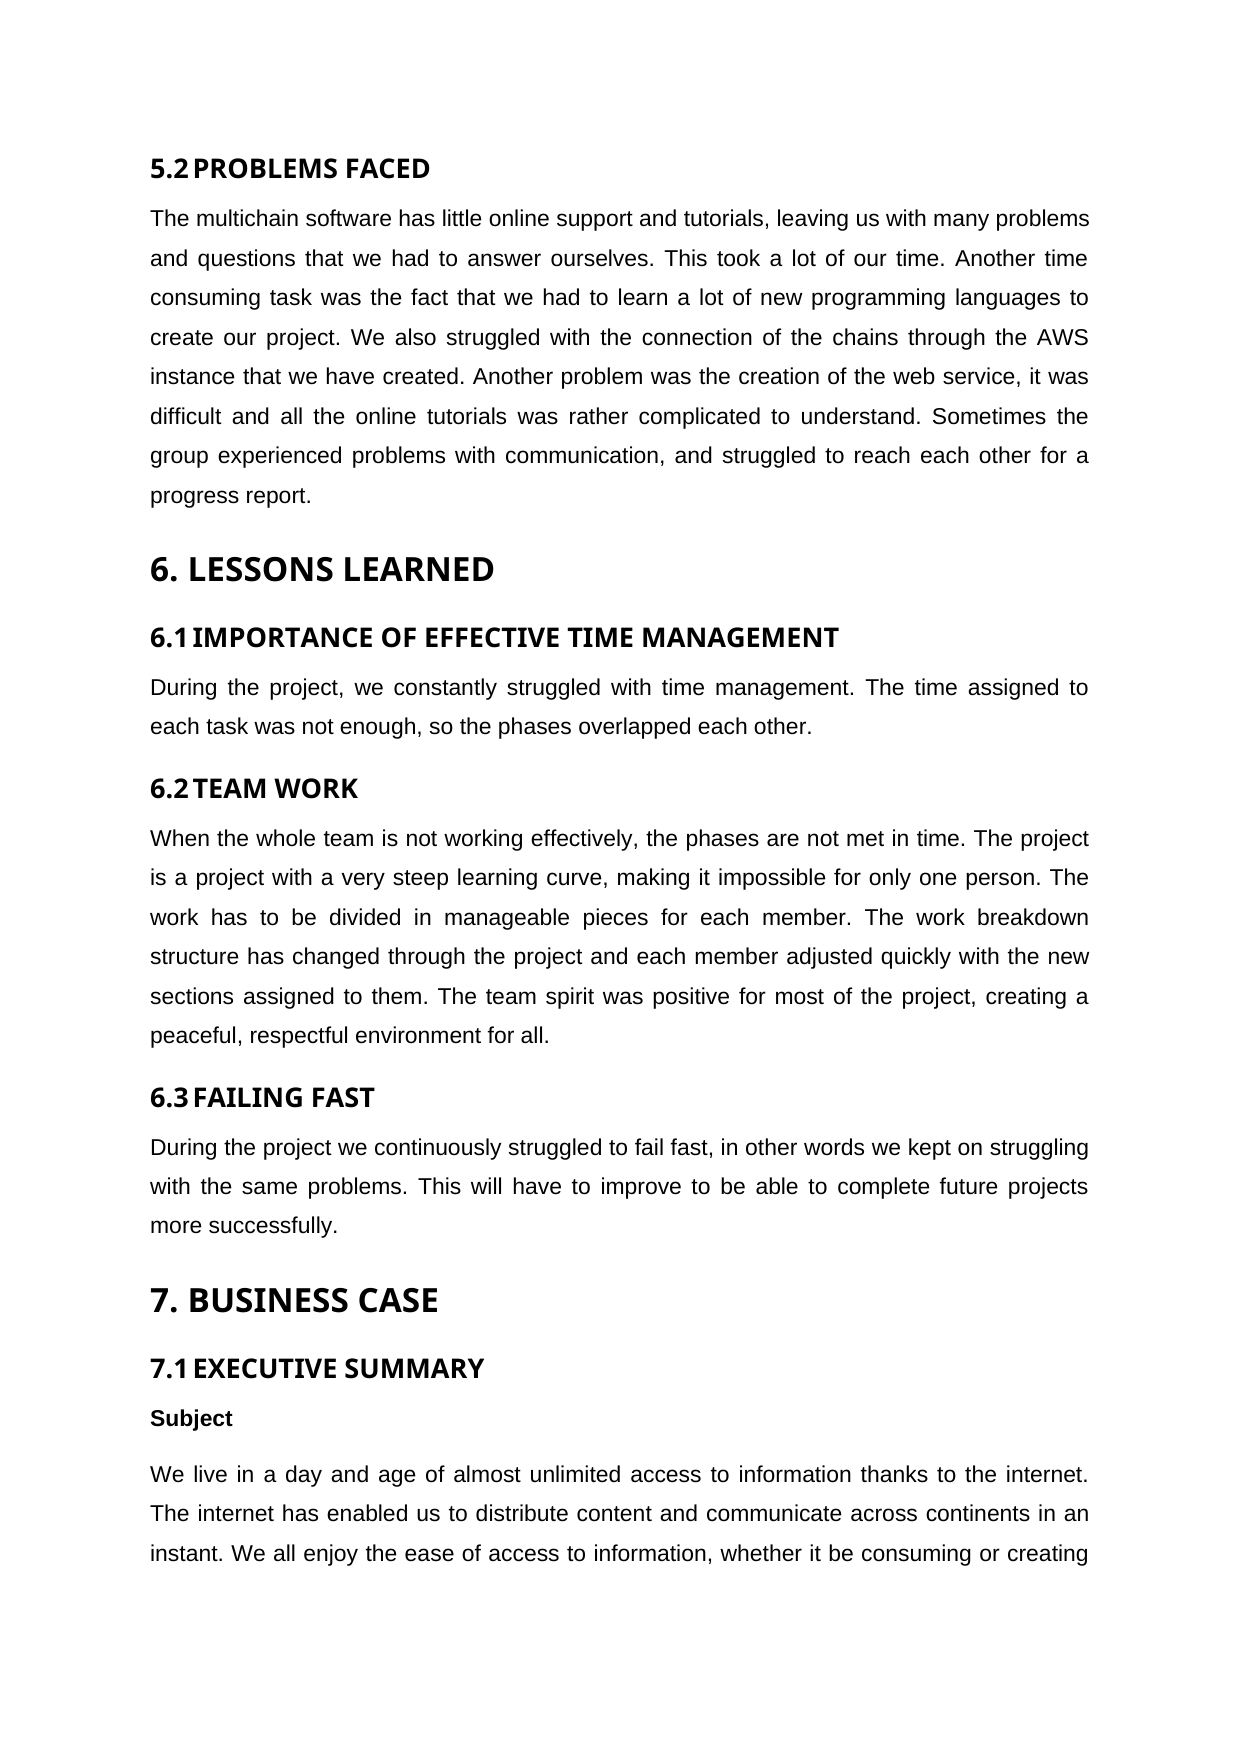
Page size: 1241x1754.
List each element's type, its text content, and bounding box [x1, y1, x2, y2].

subtitle IMPORTANCE OF EFFECTIVE TIME MANAGEMENT [150, 618, 1090, 655]
subtitle TEAM WORK [150, 769, 1090, 806]
text Subject [150, 1404, 1090, 1431]
subtitle BUSINESS CASE [150, 1277, 1090, 1322]
text When the whole team is not working effectively, the phases are not met in time. The project is a project with a very steep learning curve, making it impossible for only one person. The work has to be divided in manageable pieces for each member. The work breakdown structure has changed through the project and each member adjusted quickly with the new sections assigned to them. The team spirit was positive for most of the project, creating a peaceful, respectful environment for all. [150, 825, 1090, 1048]
subtitle LESSONS LEARNED [150, 546, 1090, 592]
subtitle FAILING FAST [150, 1078, 1090, 1115]
subtitle EXECUTIVE SUMMARY [150, 1349, 1090, 1386]
subtitle PROBLEMS FACED [150, 150, 1090, 187]
text During the project, we constantly struggled with time management. The time assigned to each task was not enough, so the phases overlapped each other. [150, 674, 1090, 739]
text During the project we continuously struggled to fail fast, in other words we kept on struggling with the same problems. This will have to improve to be able to complete future projects more successfully. [150, 1133, 1090, 1239]
